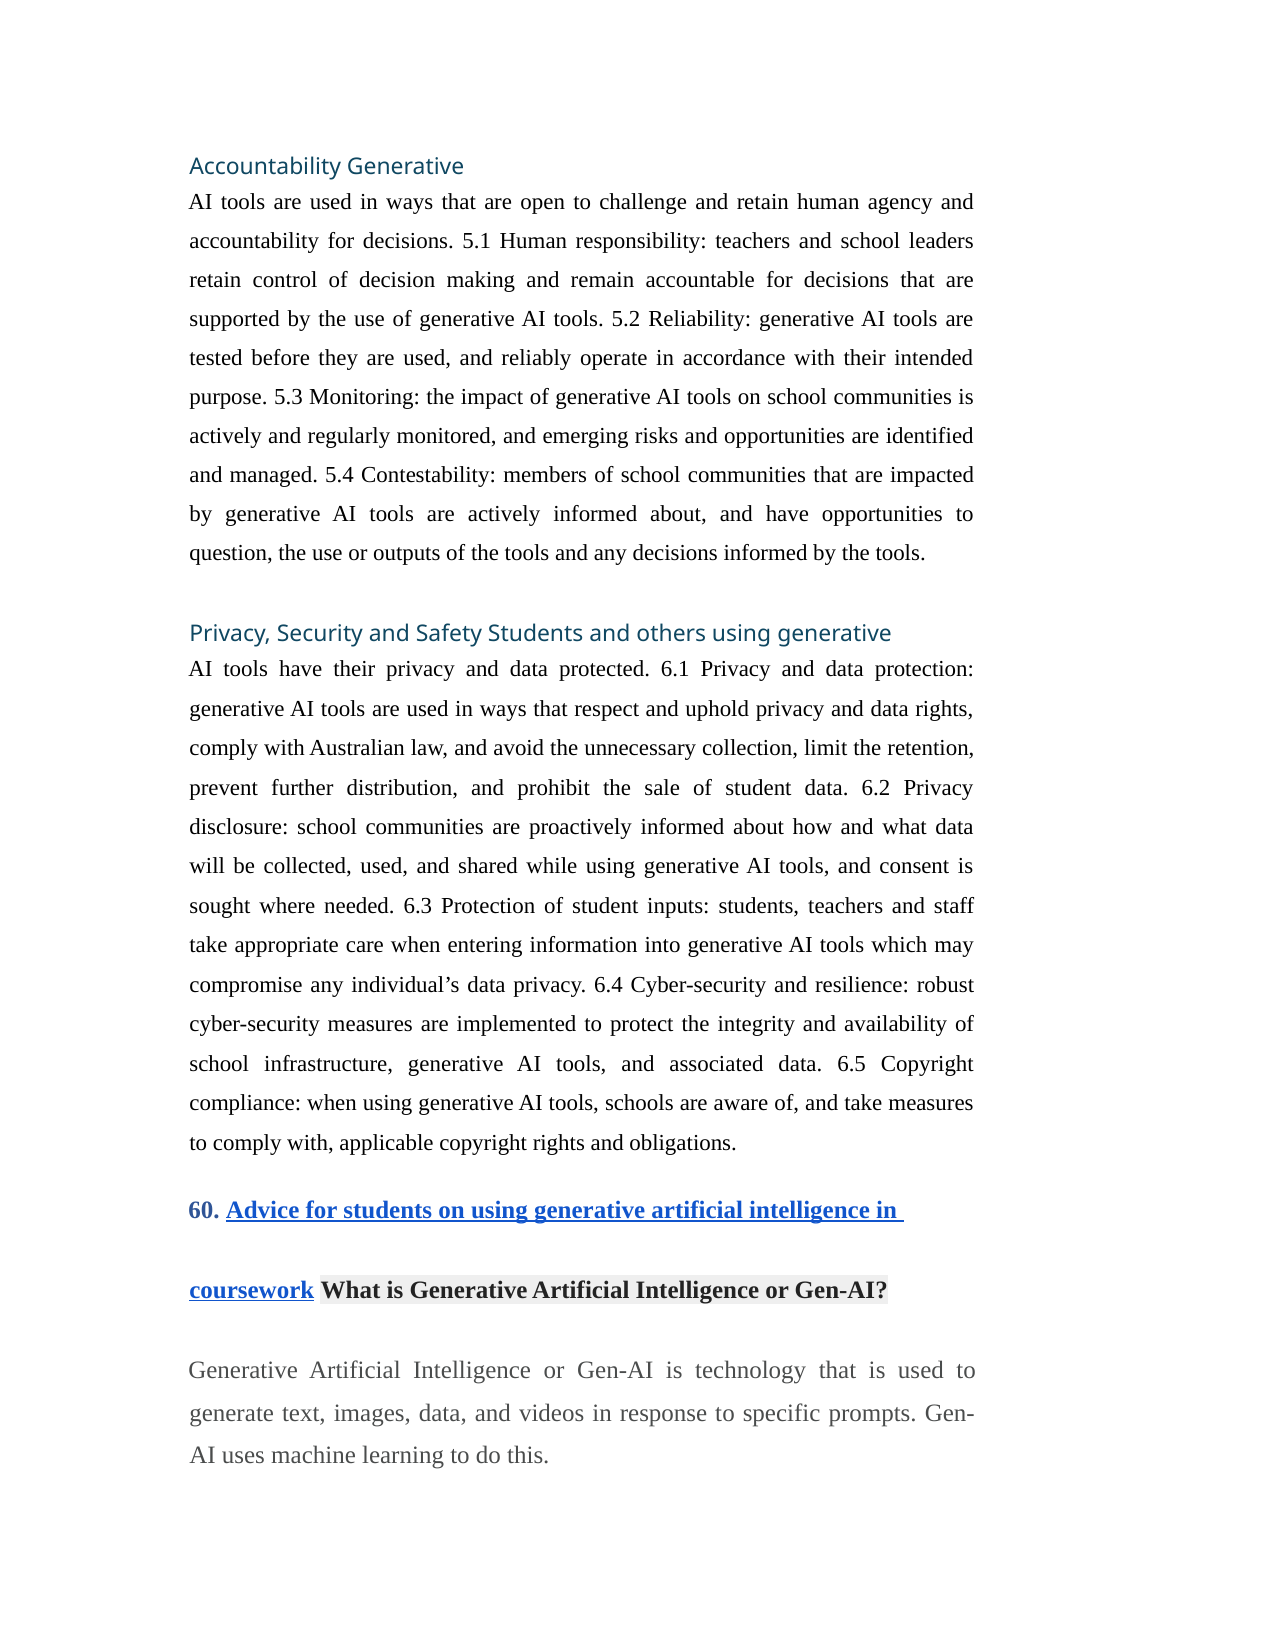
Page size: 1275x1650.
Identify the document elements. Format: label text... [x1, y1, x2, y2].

subtitle Privacy, Security and Safety Students and others using generative [189, 617, 1125, 648]
subtitle Accountability Generative [189, 150, 1125, 181]
text 60. Advice for students on using generative artificial intelligence in coursework What is Generative Artificial Intelligence or Gen-AI? [188, 1195, 907, 1304]
text AI tools are used in ways that are open to challenge and retain human agency and accountability for decisions. 5.1 Human responsibility: teachers and school leaders retain control of decision making and remain accountable for decisions that are supported by the use of generative AI tools. 5.2 Reliability: generative AI tools are tested before they are used, and reliably operate in accordance with their intended purpose. 5.3 Monitoring: the impact of generative AI tools on school communities is actively and regularly monitored, and emerging risks and opportunities are identified and managed. 5.4 Contestability: members of school communities that are impacted by generative AI tools are actively informed about, and have opportunities to question, the use or outputs of the tools and any decisions informed by the tools. [188, 188, 975, 565]
text AI tools have their privacy and data protected. 6.1 Privacy and data protection: generative AI tools are used in ways that respect and uphold privacy and data rights, comply with Australian law, and avoid the unnecessary collection, limit the retention, prevent further distribution, and prohibit the sale of student data. 6.2 Privacy disclosure: school communities are proactively informed about how and what data will be collected, used, and shared while using generative AI tools, and consent is sought where needed. 6.3 Protection of student inputs: students, teachers and staff take appropriate care when entering information into generative AI tools which may compromise any individual’s data privacy. 6.4 Cyber-security and resilience: robust cyber-security measures are implemented to protect the integrity and availability of school infrastructure, generative AI tools, and associated data. 6.5 Copyright compliance: when using generative AI tools, schools are aware of, and take measures to comply with, applicable copyright rights and obligations. [188, 655, 975, 1155]
text Generative Artificial Intelligence or Gen-AI is technology that is used to generate text, images, data, and videos in response to specific prompts. Gen-AI uses machine learning to do this. [188, 1355, 976, 1469]
